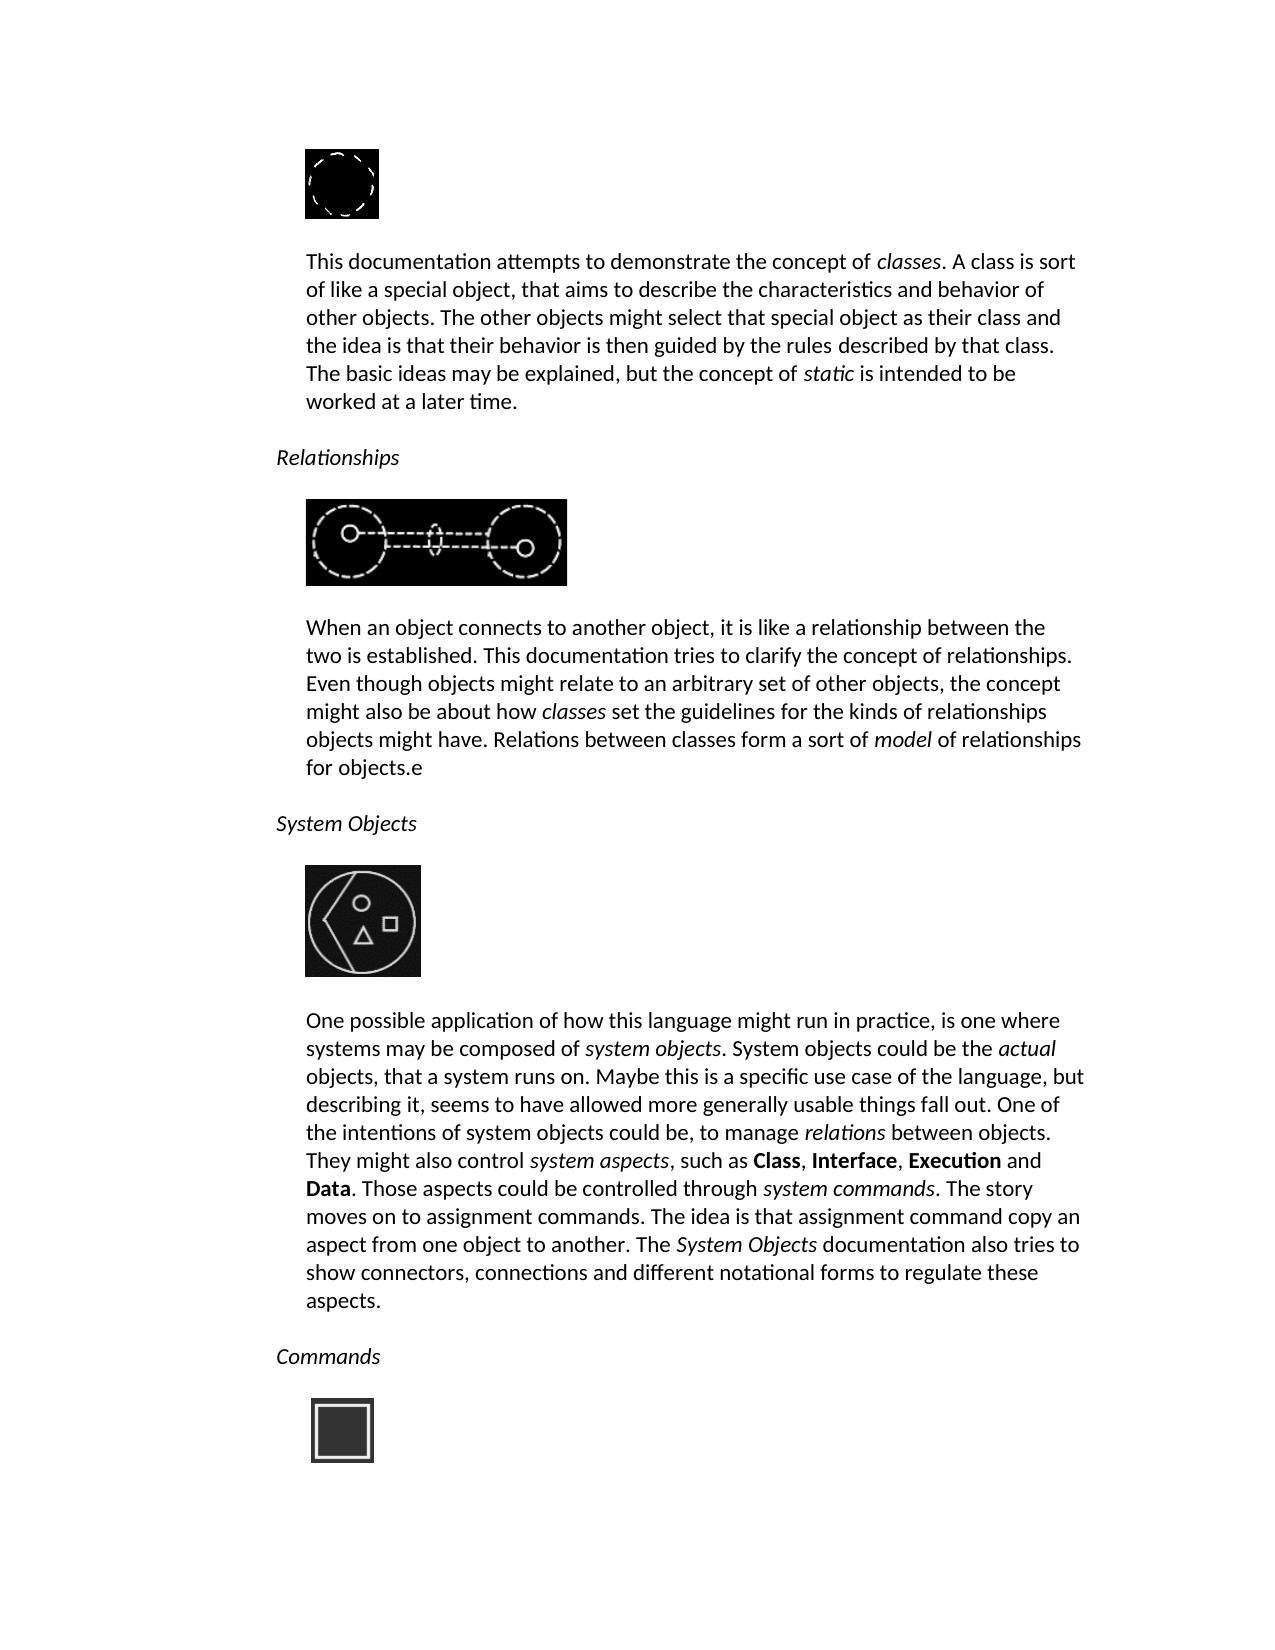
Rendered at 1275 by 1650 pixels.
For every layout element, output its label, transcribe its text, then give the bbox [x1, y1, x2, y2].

picture [305, 499, 568, 586]
picture [305, 149, 379, 219]
text One possible application of how this language might run in practice, is one where systems may be composed of system objects. System objects could be the actual objects, that a system runs on. Maybe this is a specific use case of the language, but describing it, seems to have allowed more generally usable things fall out. One of the intentions of system objects could be, to manage relations between objects. They might also control system aspects, such as Class, Interface, Execution and Data. Those aspects could be controlled through system commands. The story moves on to assignment commands. The idea is that assignment command copy an aspect from one object to another. The System Objects documentation also tries to show connectors, connections and different notational forms to regulate these aspects. [306, 1006, 1087, 1314]
subtitle Relationships [276, 443, 1087, 471]
text This documentation attempts to demonstrate the concept of classes. A class is sort of like a special object, that aims to describe the characteristics and behavior of other objects. The other objects might select that special object as their class and the idea is that their behavior is then guided by the rules described by that class. The basic ideas may be explained, but the concept of static is intended to be worked at a later time. [306, 247, 1087, 415]
picture [305, 865, 421, 977]
subtitle Commands [276, 1342, 1087, 1370]
subtitle System Objects [276, 809, 1087, 837]
text When an object connects to another object, it is like a relationship between the two is established. This documentation tries to clarify the concept of relationships. Even though objects might relate to an arbitrary set of other objects, the concept might also be about how classes set the guidelines for the kinds of relationships objects might have. Relations between classes form a sort of model of relationships for objects.e [306, 613, 1087, 781]
